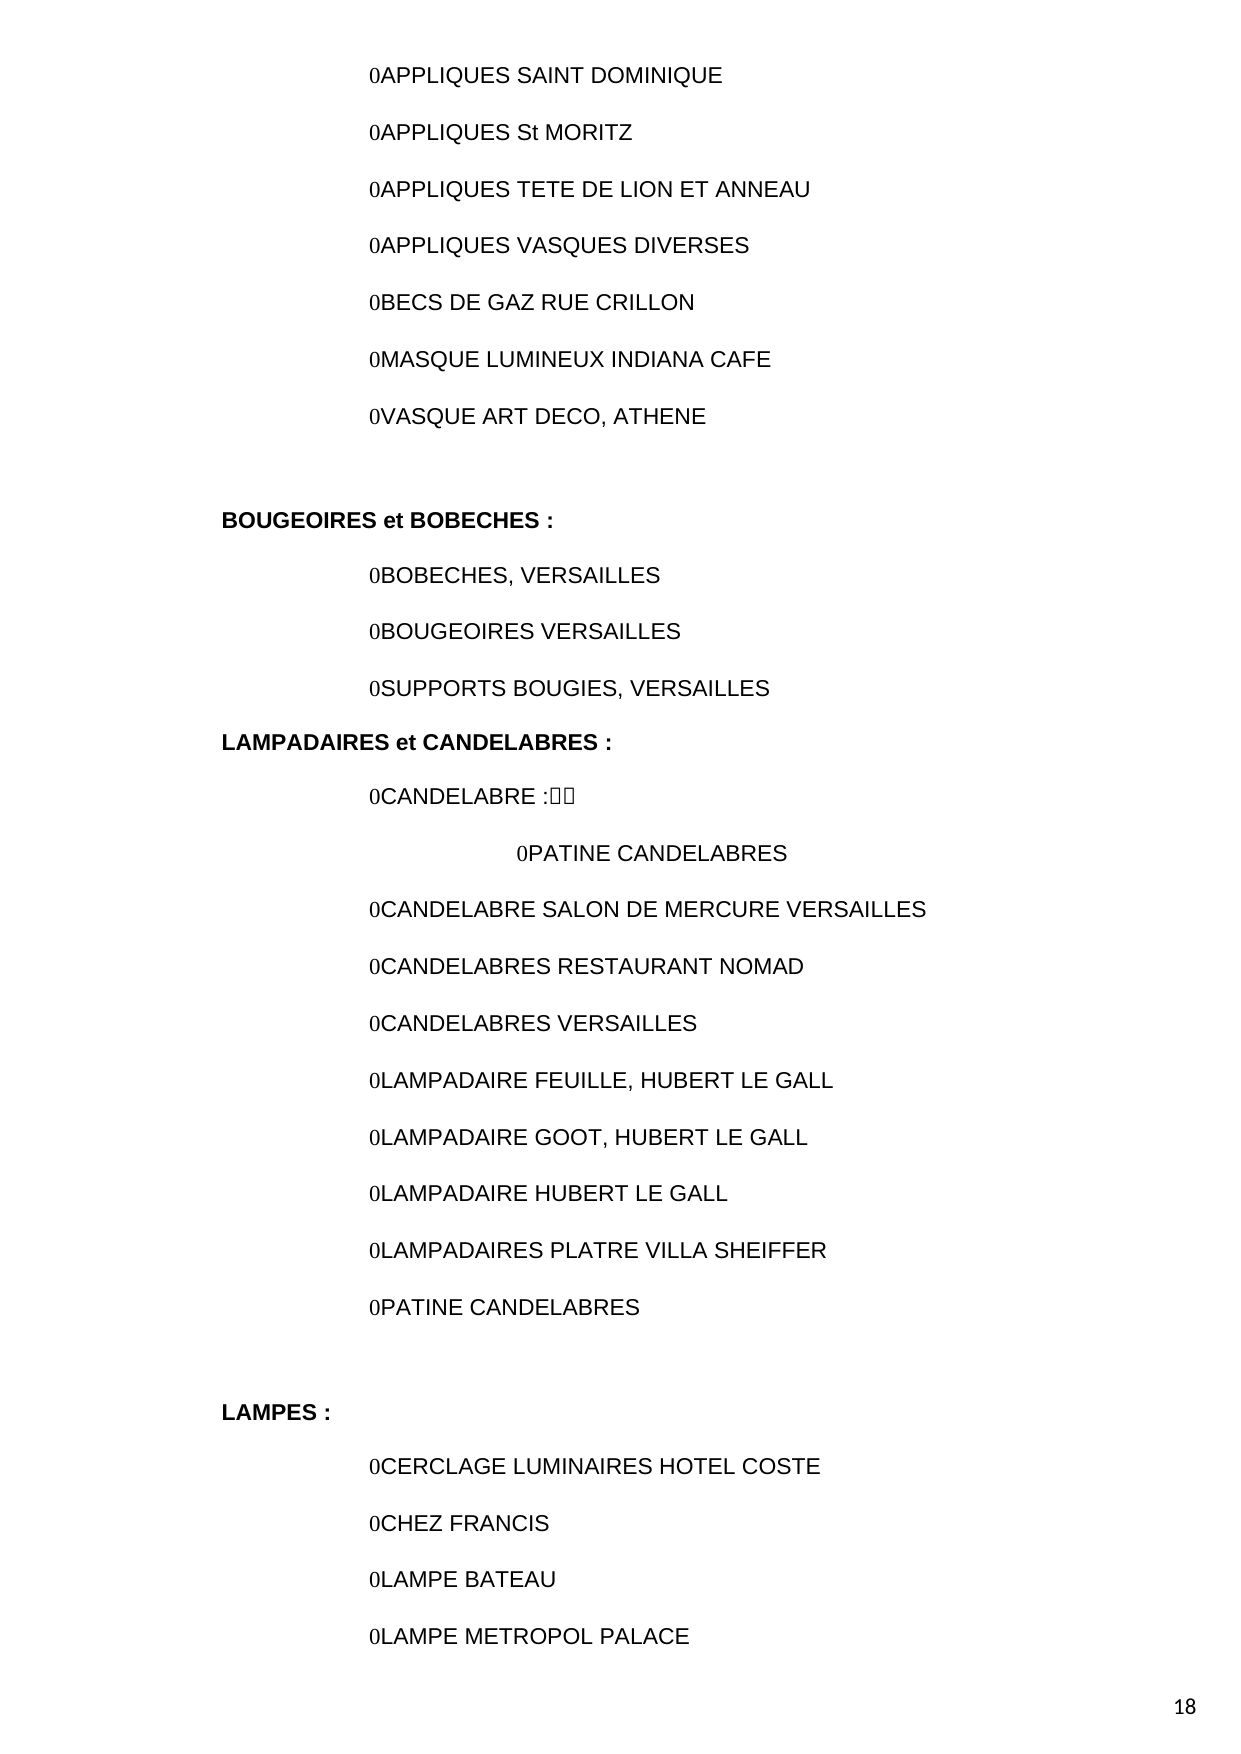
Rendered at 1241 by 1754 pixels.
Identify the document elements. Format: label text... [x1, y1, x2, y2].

text LAMPES : [74, 1399, 1196, 1425]
text LAMPADAIRE FEUILLE, HUBERT LE GALL [74, 1064, 1196, 1095]
text BOUGEOIRES VERSAILLES [74, 615, 1196, 647]
text LAMPADAIRE GOOT, HUBERT LE GALL [74, 1121, 1196, 1152]
text SUPPORTS BOUGIES, VERSAILLES [74, 672, 1196, 703]
text LAMPADAIRE HUBERT LE GALL [74, 1177, 1196, 1208]
text BOBECHES, VERSAILLES [74, 558, 1196, 590]
text CANDELABRE SALON DE MERCURE VERSAILLES [74, 893, 1196, 925]
text VASQUE ART DECO, ATHENE [74, 400, 1196, 431]
text APPLIQUES VASQUES DIVERSES [74, 229, 1196, 261]
text APPLIQUES TETE DE LION ET ANNEAU [74, 173, 1196, 204]
text APPLIQUES St MORITZ [74, 116, 1196, 147]
text CANDELABRES RESTAURANT NOMAD [74, 950, 1196, 981]
text CANDELABRE : [74, 780, 1196, 811]
text LAMPE BATEAU [74, 1563, 1196, 1594]
text PATINE CANDELABRES [74, 837, 1196, 868]
text CERCLAGE LUMINAIRES HOTEL COSTE [74, 1450, 1196, 1481]
text LAMPADAIRES PLATRE VILLA SHEIFFER [74, 1234, 1196, 1265]
text MASQUE LUMINEUX INDIANA CAFE [74, 343, 1196, 374]
text CANDELABRES VERSAILLES [74, 1007, 1196, 1038]
text LAMPE METROPOL PALACE [74, 1620, 1196, 1651]
text CHEZ FRANCIS [74, 1506, 1196, 1538]
text LAMPADAIRES et CANDELABRES : [74, 729, 1196, 755]
text BOUGEOIRES et BOBECHES : [74, 507, 1196, 534]
text APPLIQUES SAINT DOMINIQUE [74, 59, 1196, 90]
text PATINE CANDELABRES [74, 1291, 1196, 1322]
text BECS DE GAZ RUE CRILLON [74, 286, 1196, 317]
